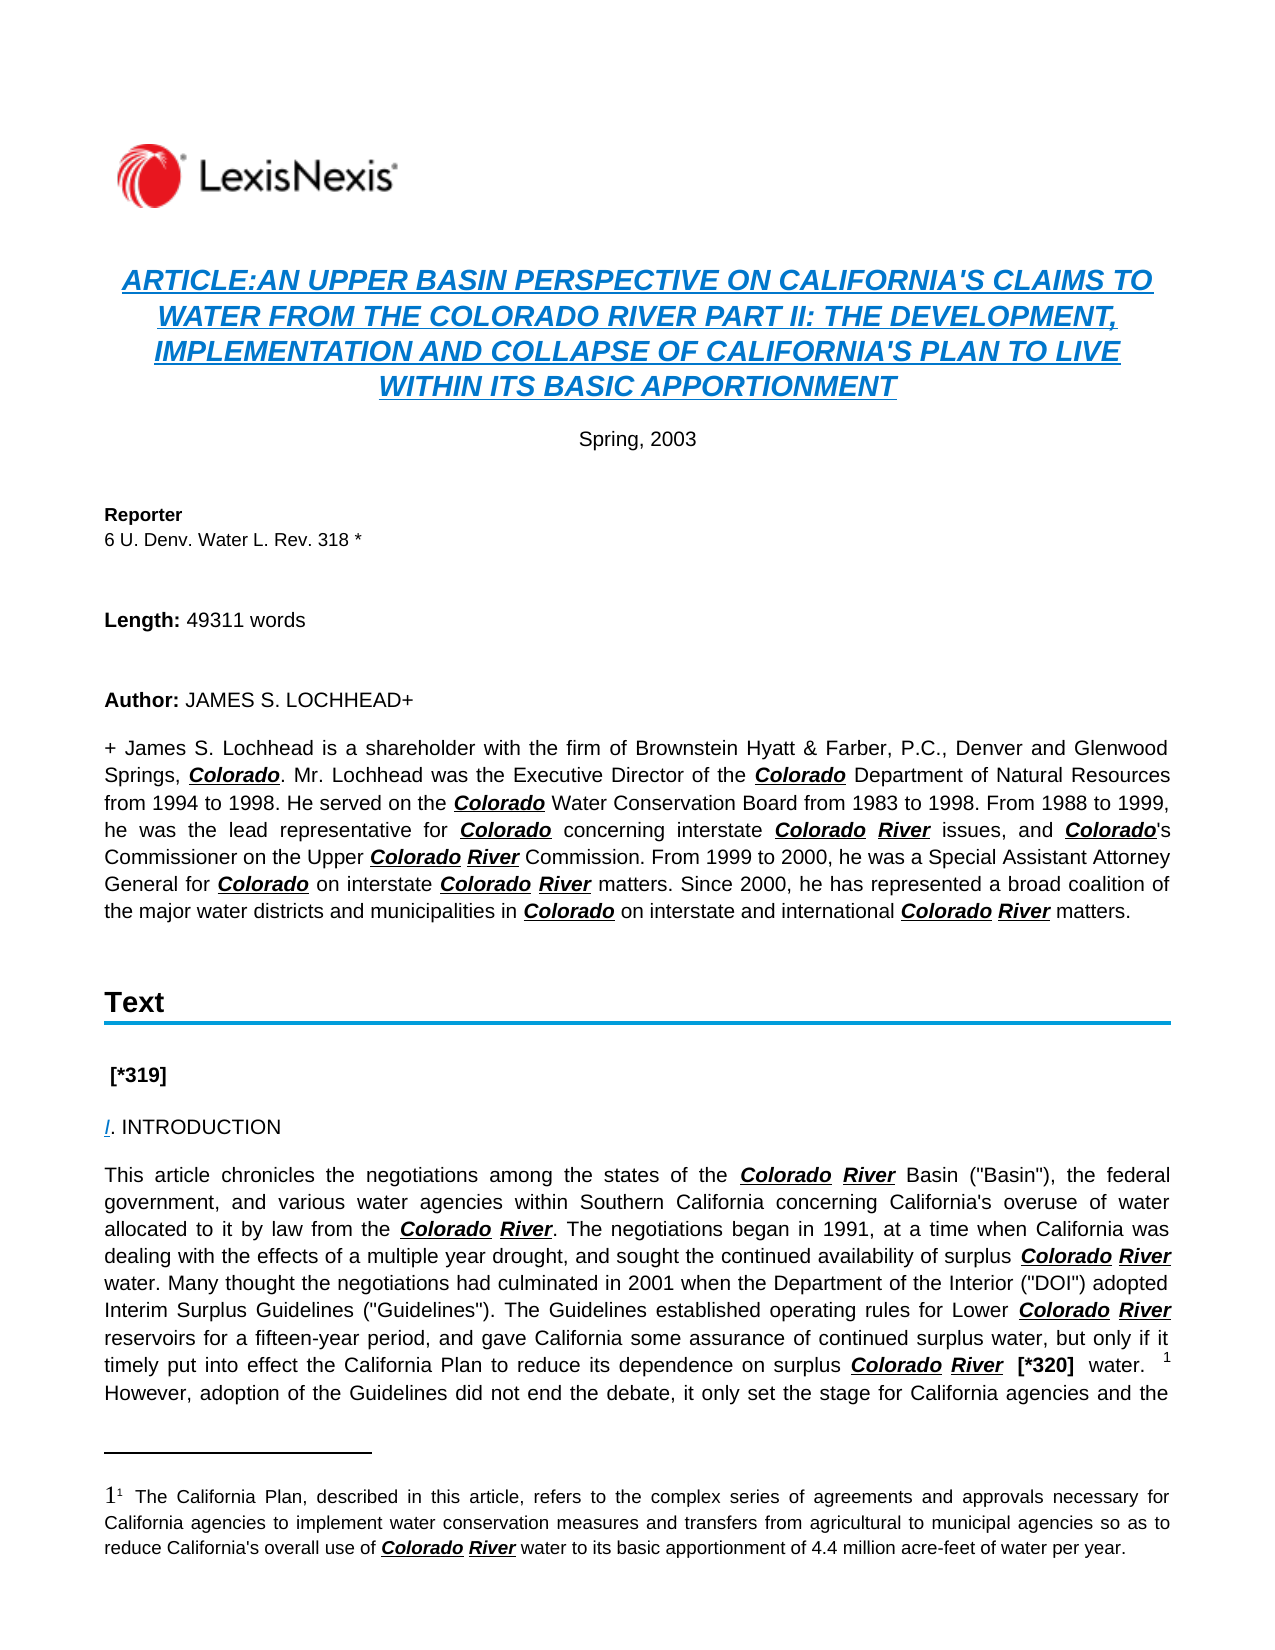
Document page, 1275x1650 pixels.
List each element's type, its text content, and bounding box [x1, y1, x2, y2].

text Length: 49311 words [104, 576, 1171, 631]
text Reporter [104, 501, 1171, 526]
text I. INTRODUCTION [104, 1112, 1171, 1139]
picture [104, 144, 412, 208]
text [104, 1160, 1171, 1405]
subtitle ARTICLE:AN UPPER BASIN PERSPECTIVE ON CALIFORNIA'S CLAIMS TO WATER FROM THE COLORADO RIVER PART II: THE DEVELOPMENT, IMPLEMENTATION AND COLLAPSE OF CALIFORNIA'S PLAN TO LIVE WITHIN ITS BASIC APPORTIONMENT [104, 261, 1171, 403]
text Spring, 2003 [104, 424, 1171, 451]
text Text [104, 948, 1171, 1018]
text Author: JAMES S. LOCHHEAD+ [104, 656, 1171, 712]
text [*319] [104, 1060, 1171, 1087]
text + James S. Lochhead is a shareholder with the firm of Brownstein Hyatt & Farber, P.C., Denver and Glenwood Springs, Colorado. Mr. Lochhead was the Executive Director of the Colorado Department of Natural Resources from 1994 to 1998. He served on the Colorado Water Conservation Board from 1983 to 1998. From 1988 to 1999, he was the lead representative for Colorado concerning interstate Colorado River issues, and Colorado's Commissioner on the Upper Colorado River Commission. From 1999 to 2000, he was a Special Assistant Attorney General for Colorado on interstate Colorado River matters. Since 2000, he has represented a broad coalition of the major water districts and municipalities in Colorado on interstate and international Colorado River matters. [104, 733, 1171, 923]
text 6 U. Denv. Water L. Rev. 318 * [104, 526, 1171, 551]
